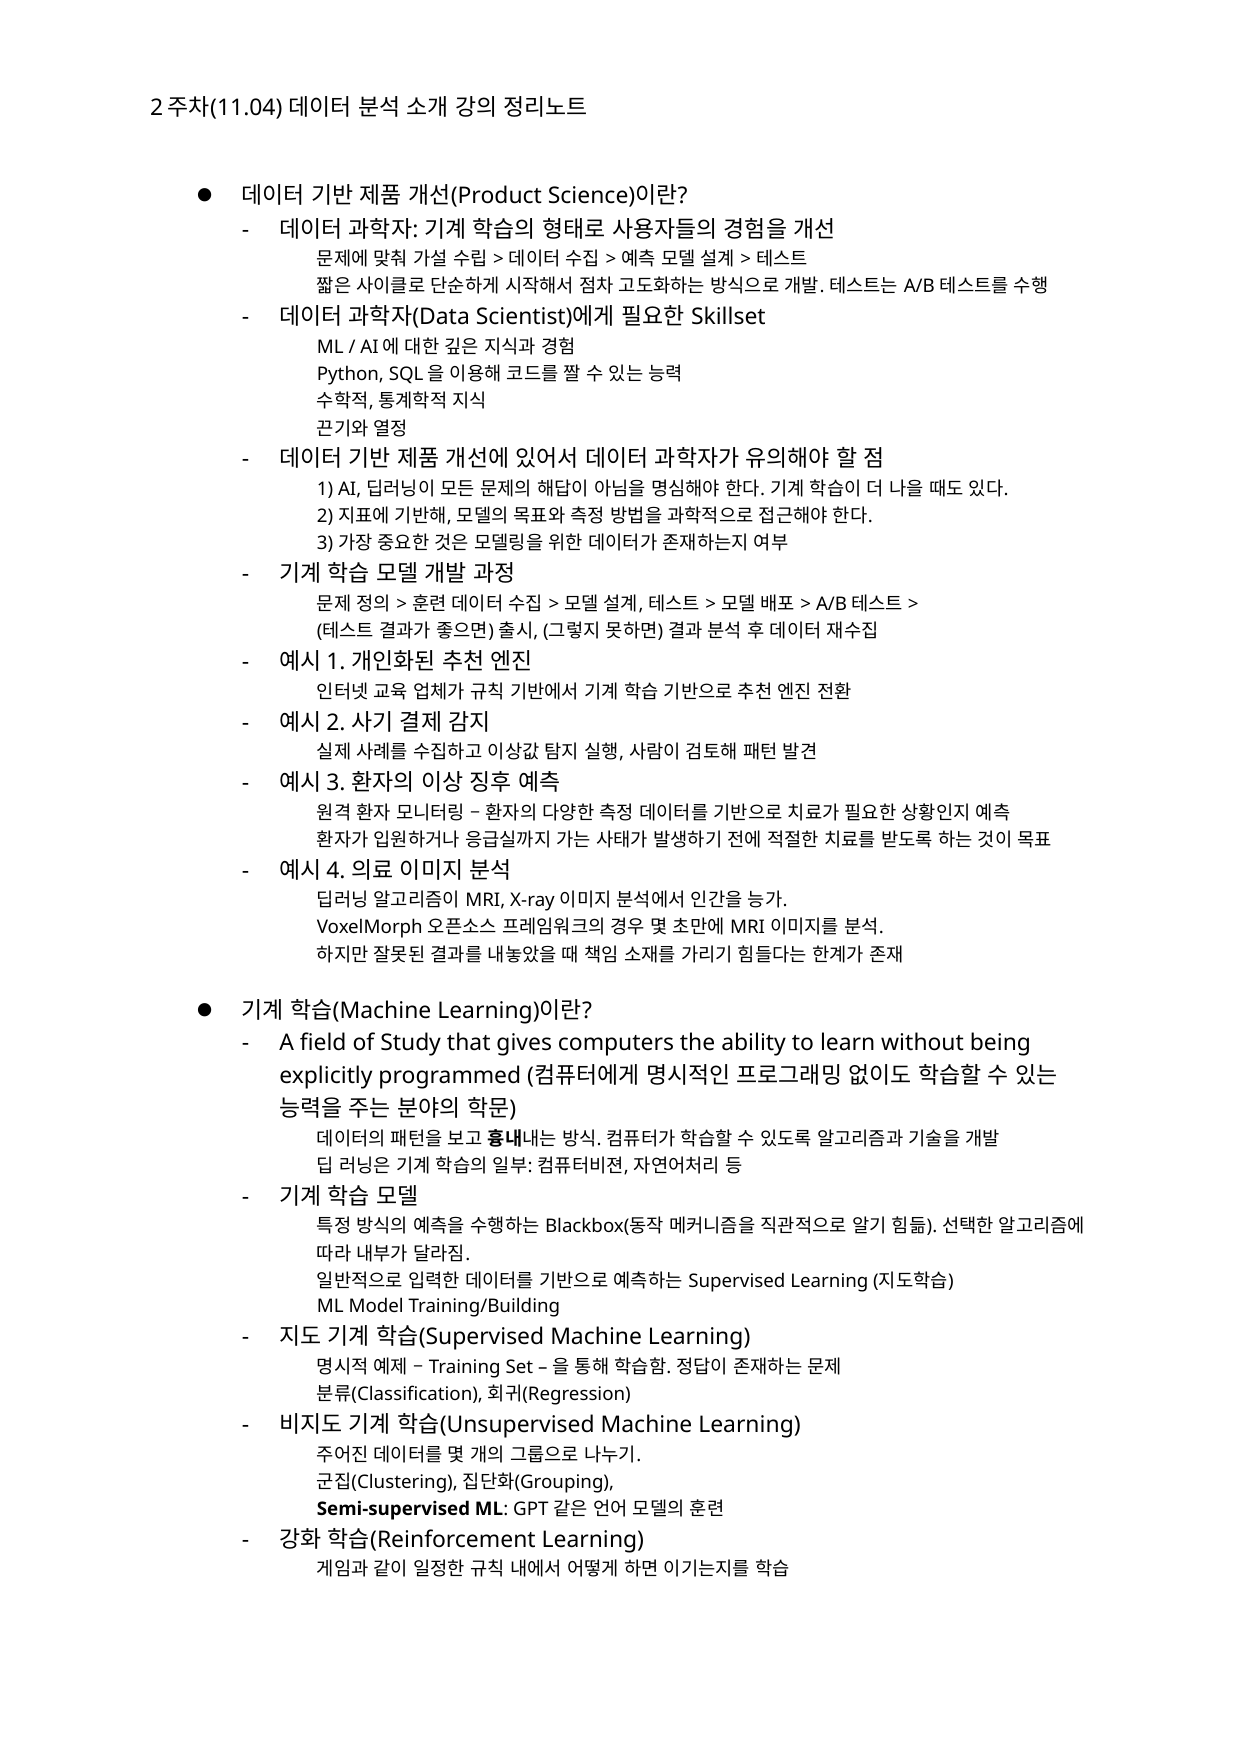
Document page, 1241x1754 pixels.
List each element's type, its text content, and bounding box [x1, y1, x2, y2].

list 딥러닝 알고리즘이 MRI, X-ray 이미지 분석에서 인간을 능가. [317, 885, 1090, 912]
list 데이터의 패턴을 보고 흉내내는 방식. 컴퓨터가 학습할 수 있도록 알고리즘과 기술을 개발 [317, 1123, 1090, 1151]
list 기계 학습 모델 [242, 1178, 1090, 1211]
list ML Model Training/Building [317, 1293, 1090, 1318]
list 강화 학습(Reinforcement Learning) [242, 1521, 1090, 1554]
list VoxelMorph 오픈소스 프레임워크의 경우 몇 초만에 MRI 이미지를 분석. [317, 912, 1090, 939]
list A field of Study that gives computers the ability to learn without being explicitly programmed (컴퓨터에게 명시적인 프로그래밍 없이도 학습할 수 있는 능력을 주는 분야의 학문) [242, 1025, 1090, 1123]
list 하지만 잘못된 결과를 내놓았을 때 책임 소재를 가리기 힘들다는 한계가 존재 [317, 939, 1090, 967]
list 예시1. 개인화된 추천 엔진 [242, 643, 1090, 676]
list 특정 방식의 예측을 수행하는 Blackbox(동작 메커니즘을 직관적으로 알기 힘듦). 선택한 알고리즘에 따라 내부가 달라짐. [317, 1211, 1090, 1265]
list 짧은 사이클로 단순하게 시작해서 점차 고도화하는 방식으로 개발. 테스트는 A/B 테스트를 수행 [317, 271, 1090, 298]
list 데이터 기반 제품 개선에 있어서 데이터 과학자가 유의해야 할 점 [242, 440, 1090, 474]
list 수학적, 통계학적 지식 [279, 386, 1090, 413]
list 명시적 예제 – Training Set – 을 통해 학습함. 정답이 존재하는 문제 [317, 1351, 1090, 1379]
list 인터넷 교육 업체가 규칙 기반에서 기계 학습 기반으로 추천 엔진 전환 [317, 676, 1090, 703]
list 주어진 데이터를 몇 개의 그룹으로 나누기. [317, 1439, 1090, 1466]
list 2) 지표에 기반해, 모델의 목표와 측정 방법을 과학적으로 접근해야 한다. [279, 501, 1090, 528]
list 데이터 과학자: 기계 학습의 형태로 사용자들의 경험을 개선 [242, 211, 1090, 244]
list 지도 기계 학습(Supervised Machine Learning) [242, 1318, 1090, 1351]
list 딥 러닝은 기계 학습의 일부: 컴퓨터비젼, 자연어처리 등 [317, 1151, 1090, 1178]
list 게임과 같이 일정한 규칙 내에서 어떻게 하면 이기는지를 학습 [317, 1554, 1090, 1581]
list 비지도 기계 학습(Unsupervised Machine Learning) [242, 1406, 1090, 1439]
list 문제에 맞춰 가설 수립 > 데이터 수집 > 예측 모델 설계 > 테스트 [317, 244, 1090, 271]
list Python, SQL을 이용해 코드를 짤 수 있는 능력 [279, 359, 1090, 386]
list 3) 가장 중요한 것은 모델링을 위한 데이터가 존재하는지 여부 [279, 528, 1090, 555]
list 끈기와 열정 [279, 413, 1090, 440]
list 문제 정의 > 훈련 데이터 수집 > 모델 설계, 테스트 > 모델 배포 > A/B테스트 > [279, 588, 1090, 616]
list 데이터 기반 제품 개선(Product Science)이란? [196, 177, 1090, 211]
list 분류(Classification), 회귀(Regression) [317, 1379, 1090, 1406]
list Semi-supervised ML: GPT 같은 언어 모델의 훈련 [317, 1493, 1090, 1521]
list 예시2. 사기 결제 감지 [242, 703, 1090, 737]
list ML / AI에 대한 깊은 지식과 경험 [279, 332, 1090, 359]
list (테스트 결과가 좋으면) 출시, (그렇지 못하면) 결과 분석 후 데이터 재수집 [279, 616, 1090, 643]
list 일반적으로 입력한 데이터를 기반으로 예측하는 Supervised Learning (지도학습) [317, 1265, 1090, 1293]
list 1) AI, 딥러닝이 모든 문제의 해답이 아님을 명심해야 한다. 기계 학습이 더 나을 때도 있다. [279, 474, 1090, 501]
list 실제 사례를 수집하고 이상값 탐지 실행, 사람이 검토해 패턴 발견 [317, 737, 1090, 764]
list 원격 환자 모니터링 – 환자의 다양한 측정 데이터를 기반으로 치료가 필요한 상황인지 예측 [317, 797, 1090, 824]
list 환자가 입원하거나 응급실까지 가는 사태가 발생하기 전에 적절한 치료를 받도록 하는 것이 목표 [317, 824, 1090, 852]
list 예시4. 의료 이미지 분석 [242, 852, 1090, 885]
list 군집(Clustering), 집단화(Grouping), [317, 1466, 1090, 1493]
list 예시3. 환자의 이상 징후 예측 [242, 764, 1090, 797]
list 데이터 과학자(Data Scientist)에게 필요한 Skillset [242, 298, 1090, 332]
list 기계 학습(Machine Learning)이란? [196, 992, 1090, 1025]
list 기계 학습 모델 개발 과정 [242, 555, 1090, 588]
